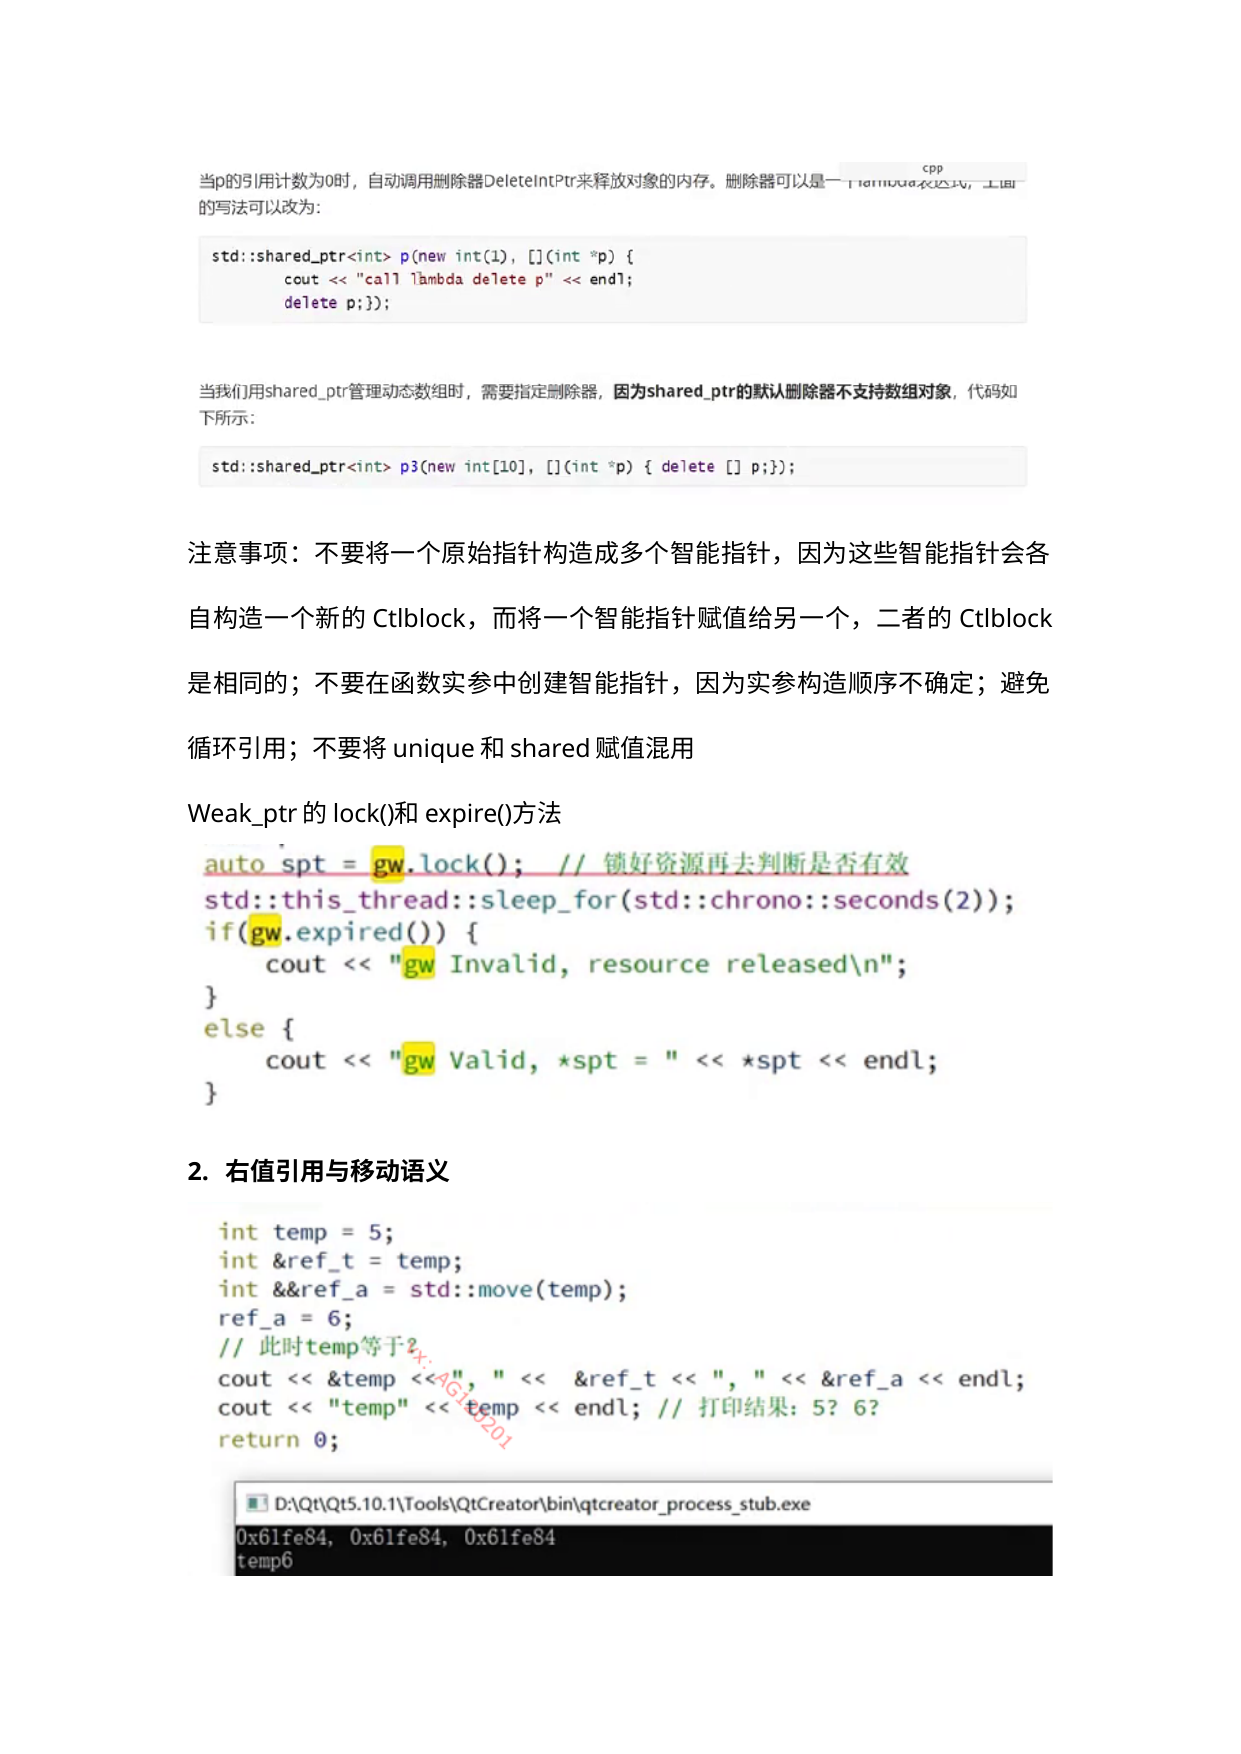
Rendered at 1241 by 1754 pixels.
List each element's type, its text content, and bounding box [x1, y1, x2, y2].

picture [187, 844, 1053, 1126]
picture [187, 1202, 1053, 1576]
list 右值引用与移动语义 [187, 1137, 1053, 1202]
text 注意事项：不要将一个原始指针构造成多个智能指针，因为这些智能指针会各自构造一个新的Ctlblock，而将一个智能指针赋值给另一个，二者的Ctlblock是相同的；不要在函数实参中创建智能指针，因为实参构造顺序不确定；避免循环引用；不要将unique和shared赋值混用 [187, 519, 1053, 779]
text Weak_ptr的lock()和expire()方法 [187, 779, 1053, 844]
picture [187, 162, 1053, 505]
